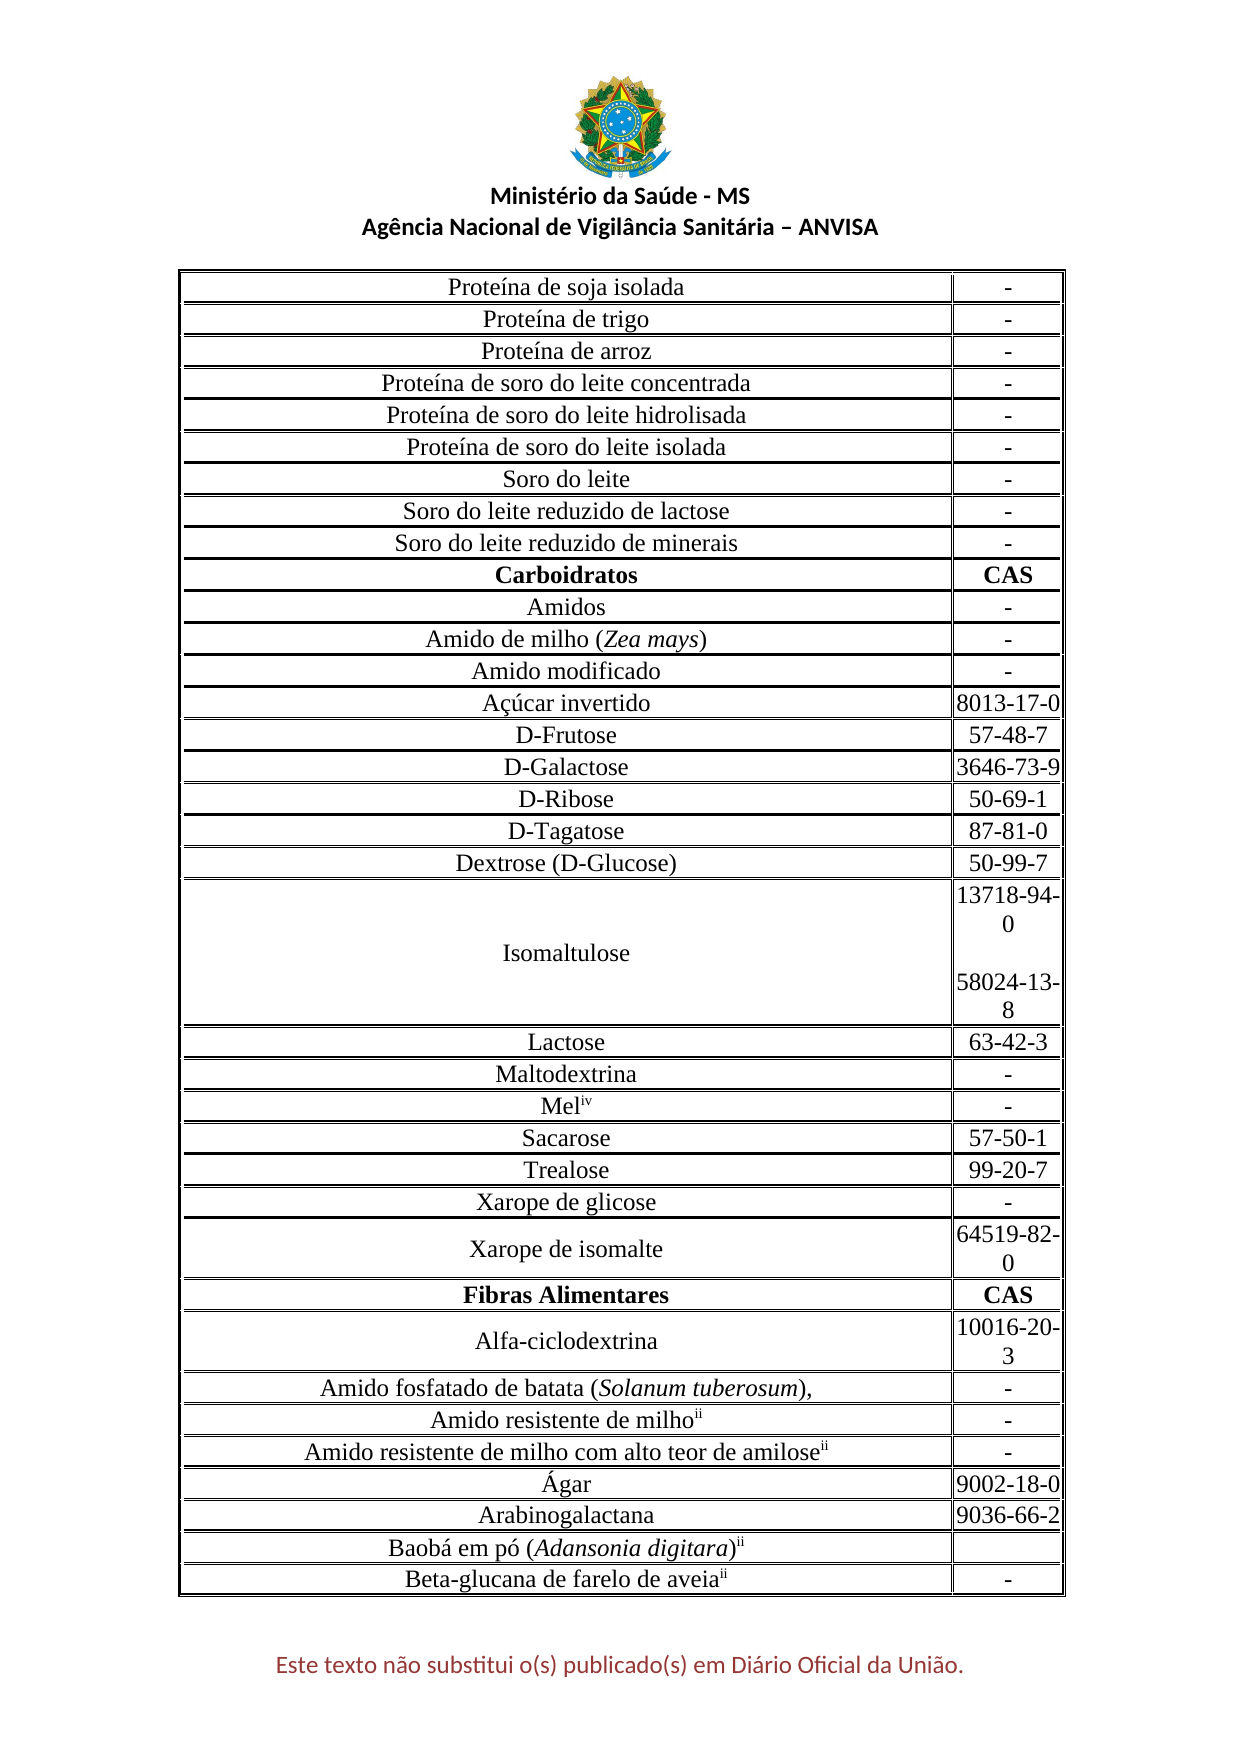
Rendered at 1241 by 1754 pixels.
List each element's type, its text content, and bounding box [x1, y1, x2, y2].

table_cell 9036-66-2 [954, 1498, 1063, 1529]
table_cell Alfa-ciclodextrina [180, 1309, 953, 1369]
table_cell - [954, 1088, 1063, 1120]
table_cell Soro do leite reduzido de lactose [181, 493, 951, 525]
table_cell - [954, 1370, 1063, 1401]
table_cell Açúcar invertido [181, 685, 951, 717]
table_cell - [954, 461, 1062, 493]
table_cell Amidos [181, 589, 951, 621]
table_cell [954, 1529, 1063, 1561]
table_cell CAS [954, 557, 1062, 589]
table_cell - [954, 429, 1063, 461]
table_cell D-Ribose [180, 781, 953, 813]
table_cell Fibras Alimentares [180, 1277, 953, 1309]
table_cell Dextrose (D-Glucose) [180, 845, 953, 877]
table_cell Amido resistente de milho com alto teor de amiloseii [181, 1434, 951, 1465]
table_cell - [954, 333, 1063, 365]
table_cell Proteína de soro do leite concentrada [181, 365, 951, 397]
table_cell Carboidratos [181, 557, 951, 589]
table_cell 50-69-1 [953, 781, 1064, 813]
table_cell - [954, 365, 1063, 397]
table_cell 99-20-7 [954, 1152, 1062, 1184]
table_cell - [954, 525, 1062, 557]
table_cell Soro do leite [181, 461, 951, 493]
table_cell 57-50-1 [954, 1120, 1063, 1152]
table_cell Proteína de soja isolada [181, 273, 953, 301]
table_cell Proteína de soro do leite hidrolisada [181, 397, 951, 429]
table_cell D-Tagatose [180, 813, 951, 845]
table_cell - [954, 397, 1062, 429]
table_cell 57-48-7 [953, 717, 1064, 749]
table_cell Maltodextrina [181, 1056, 951, 1088]
table_cell Isomaltulose [180, 877, 953, 1024]
table_cell Amido de milho (Zea mays) [181, 621, 951, 653]
table_cell - [954, 1056, 1063, 1088]
table_cell - [953, 1561, 1063, 1593]
table_cell 63-42-3 [954, 1024, 1063, 1056]
table_cell Beta-glucana de farelo de aveiaii [181, 1561, 953, 1593]
table_cell Proteína de arroz [181, 333, 951, 365]
table_cell Lactose [181, 1024, 951, 1056]
table_cell Baobá em pó (Adansonia digitara)ii [181, 1529, 951, 1561]
table_cell Meliv [181, 1088, 951, 1120]
table_cell - [954, 1401, 1063, 1433]
table_cell Xarope de isomalte [181, 1216, 951, 1277]
table_cell - [954, 301, 1063, 333]
table_cell D-Frutose [180, 717, 953, 749]
table_cell D-Galactose [181, 749, 951, 781]
table_cell Trealose [181, 1152, 951, 1184]
table_cell Arabinogalactana [181, 1498, 951, 1529]
table_cell Proteína de trigo [181, 301, 951, 333]
table_cell 87-81-0 [954, 813, 1064, 845]
table_cell 9002-18-0 [954, 1465, 1063, 1497]
table_cell Xarope de glicose [181, 1184, 951, 1216]
table_cell - [953, 273, 1062, 301]
table_cell - [954, 589, 1062, 621]
table_cell Proteína de soro do leite isolada [181, 429, 951, 461]
table_cell 8013-17-0 [954, 685, 1062, 717]
table_cell - [954, 493, 1063, 525]
table_cell - [954, 621, 1062, 653]
table_cell Sacarose [181, 1120, 951, 1152]
table_cell - [954, 653, 1064, 685]
table_cell - [954, 1434, 1063, 1465]
table_cell CAS [953, 1277, 1064, 1309]
picture [566, 73, 674, 181]
table_cell Ágar [181, 1465, 951, 1497]
table_cell Amido fosfatado de batata (Solanum tuberosum), [181, 1370, 951, 1401]
table_cell - [954, 1184, 1063, 1216]
table_cell Amido modificado [180, 653, 951, 685]
table_cell 3646-73-9 [954, 749, 1062, 781]
table_cell 64519-82-0 [954, 1216, 1062, 1277]
table_cell 13718-94-0 58024-13-8 [953, 877, 1064, 1024]
table_cell 10016-20-3 [953, 1309, 1064, 1369]
table_cell 50-99-7 [953, 845, 1064, 877]
table_cell Amido resistente de milhoii [181, 1401, 951, 1433]
table_cell Soro do leite reduzido de minerais [181, 525, 951, 557]
